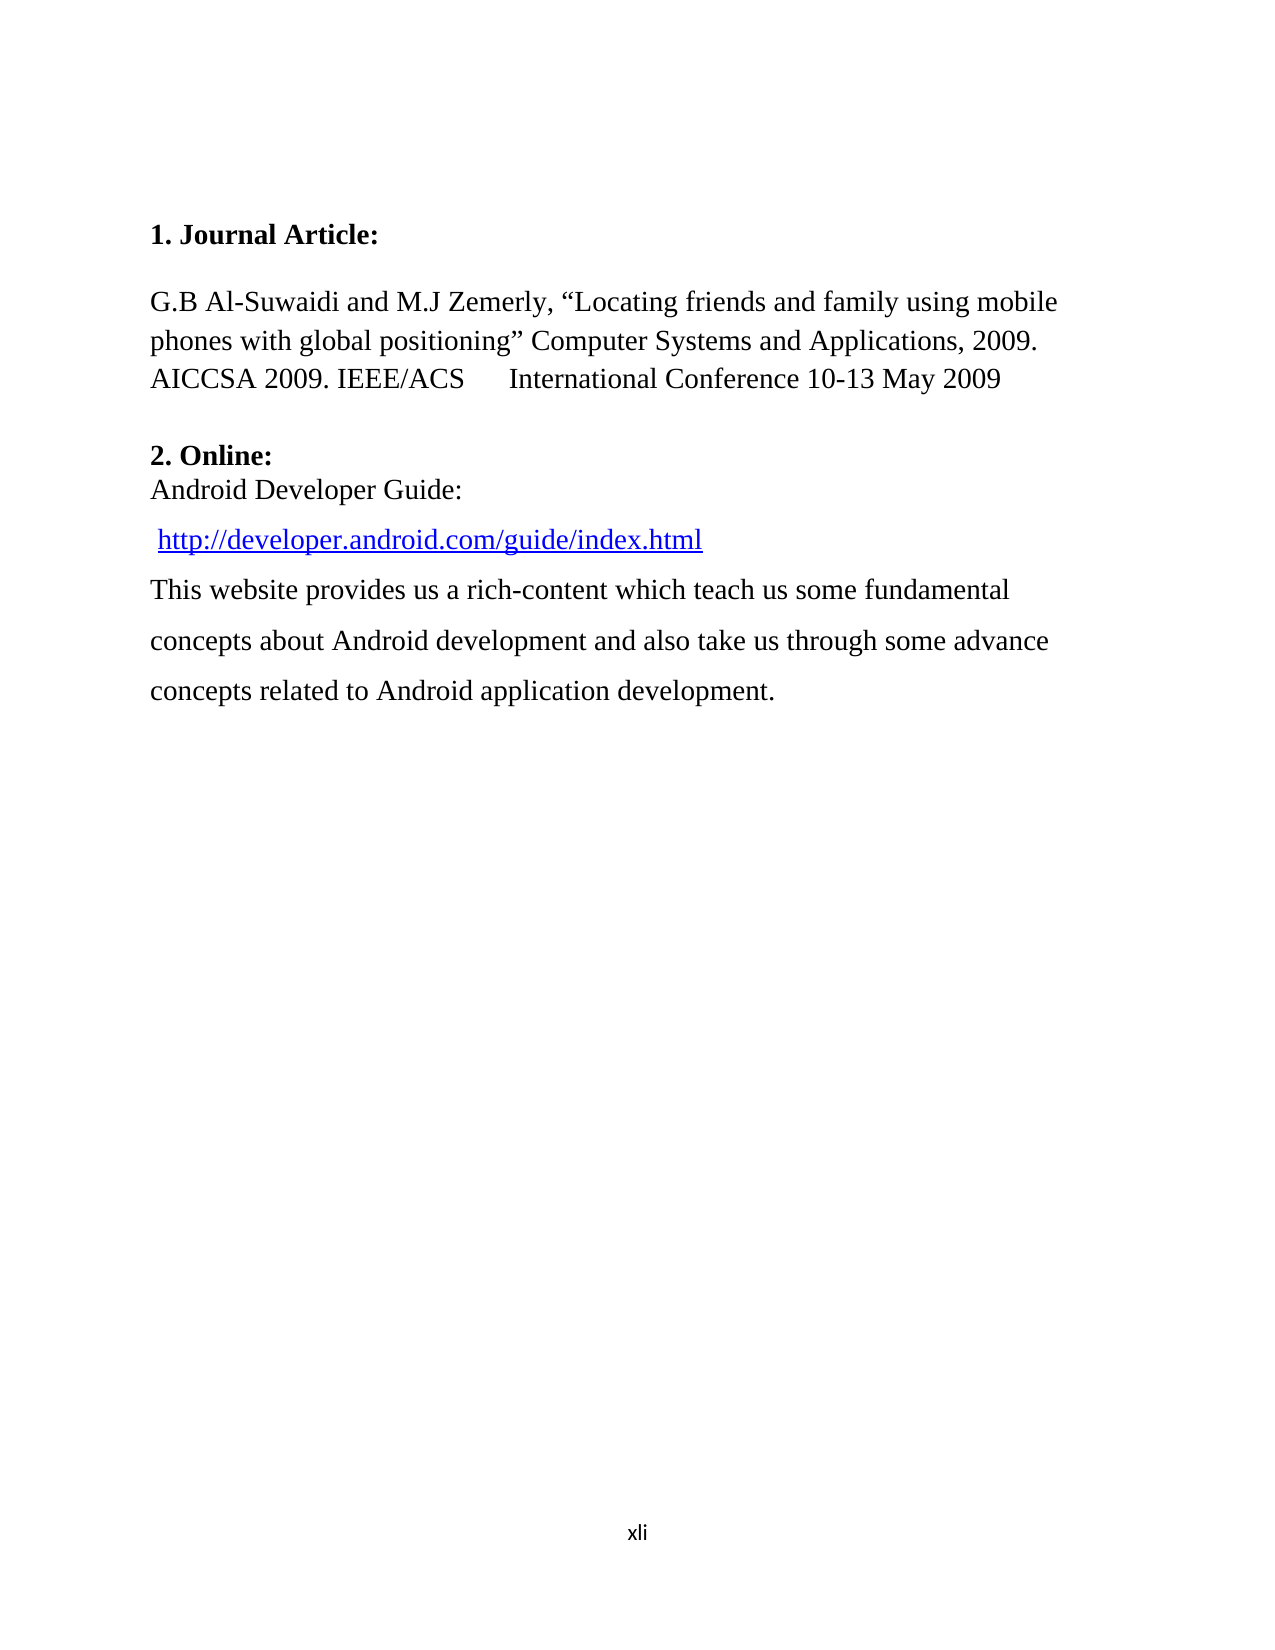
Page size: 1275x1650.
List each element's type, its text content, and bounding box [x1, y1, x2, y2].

text G.B Al-Suwaidi and M.J Zemerly, “Locating friends and family using mobile phones with global positioning” Computer Systems and Applications, 2009. AICCSA 2009. IEEE/ACS International Conference 10-13 May 2009 [150, 284, 1125, 395]
text Android Developer Guide: [150, 472, 1125, 505]
text 2. Online: [150, 438, 1125, 472]
text This website provides us a rich-content which teach us some fundamental concepts about Android development and also take us through some advance concepts related to Android application development. [150, 572, 1125, 707]
text 1. Journal Article: [150, 217, 1125, 251]
text http://developer.android.com/guide/index.html [150, 522, 1125, 556]
